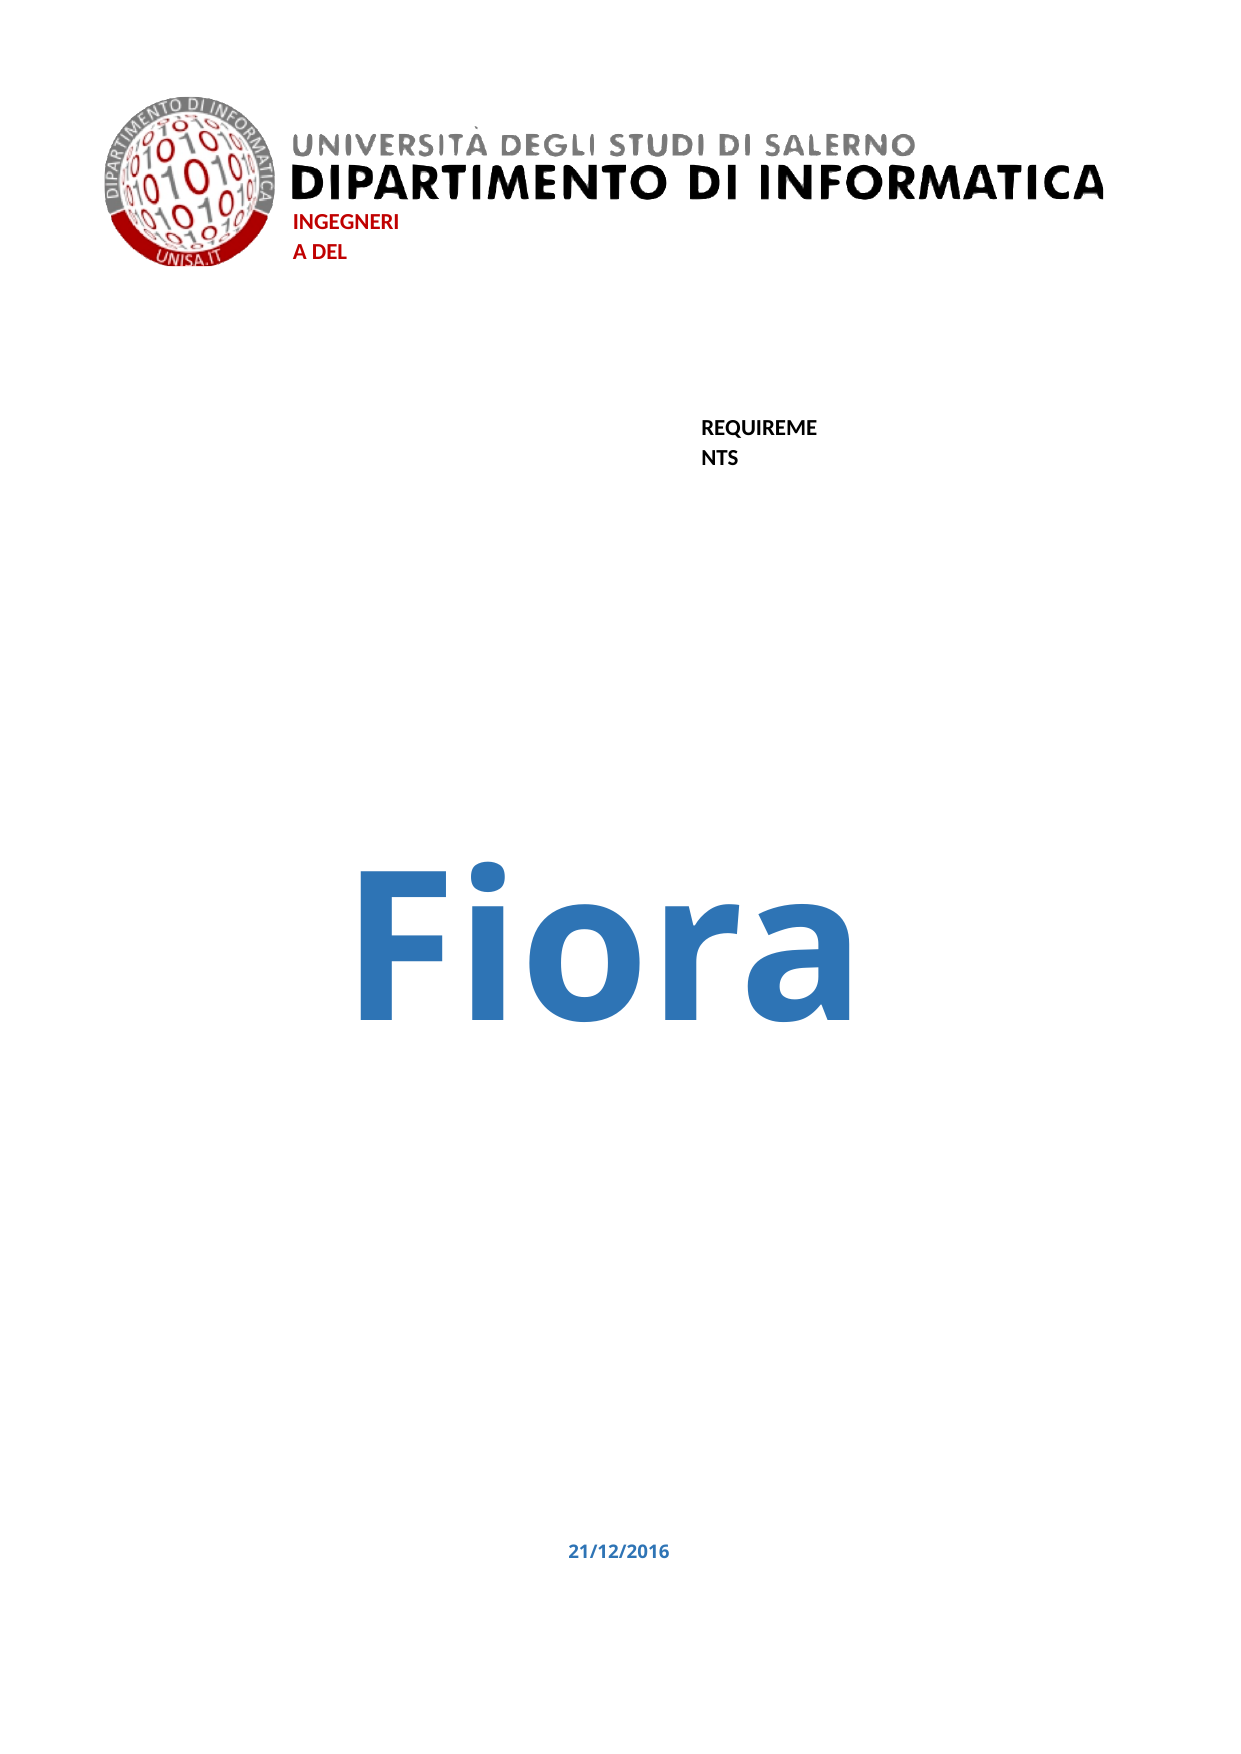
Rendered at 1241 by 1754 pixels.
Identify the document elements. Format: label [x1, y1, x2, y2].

picture [103, 96, 1102, 266]
